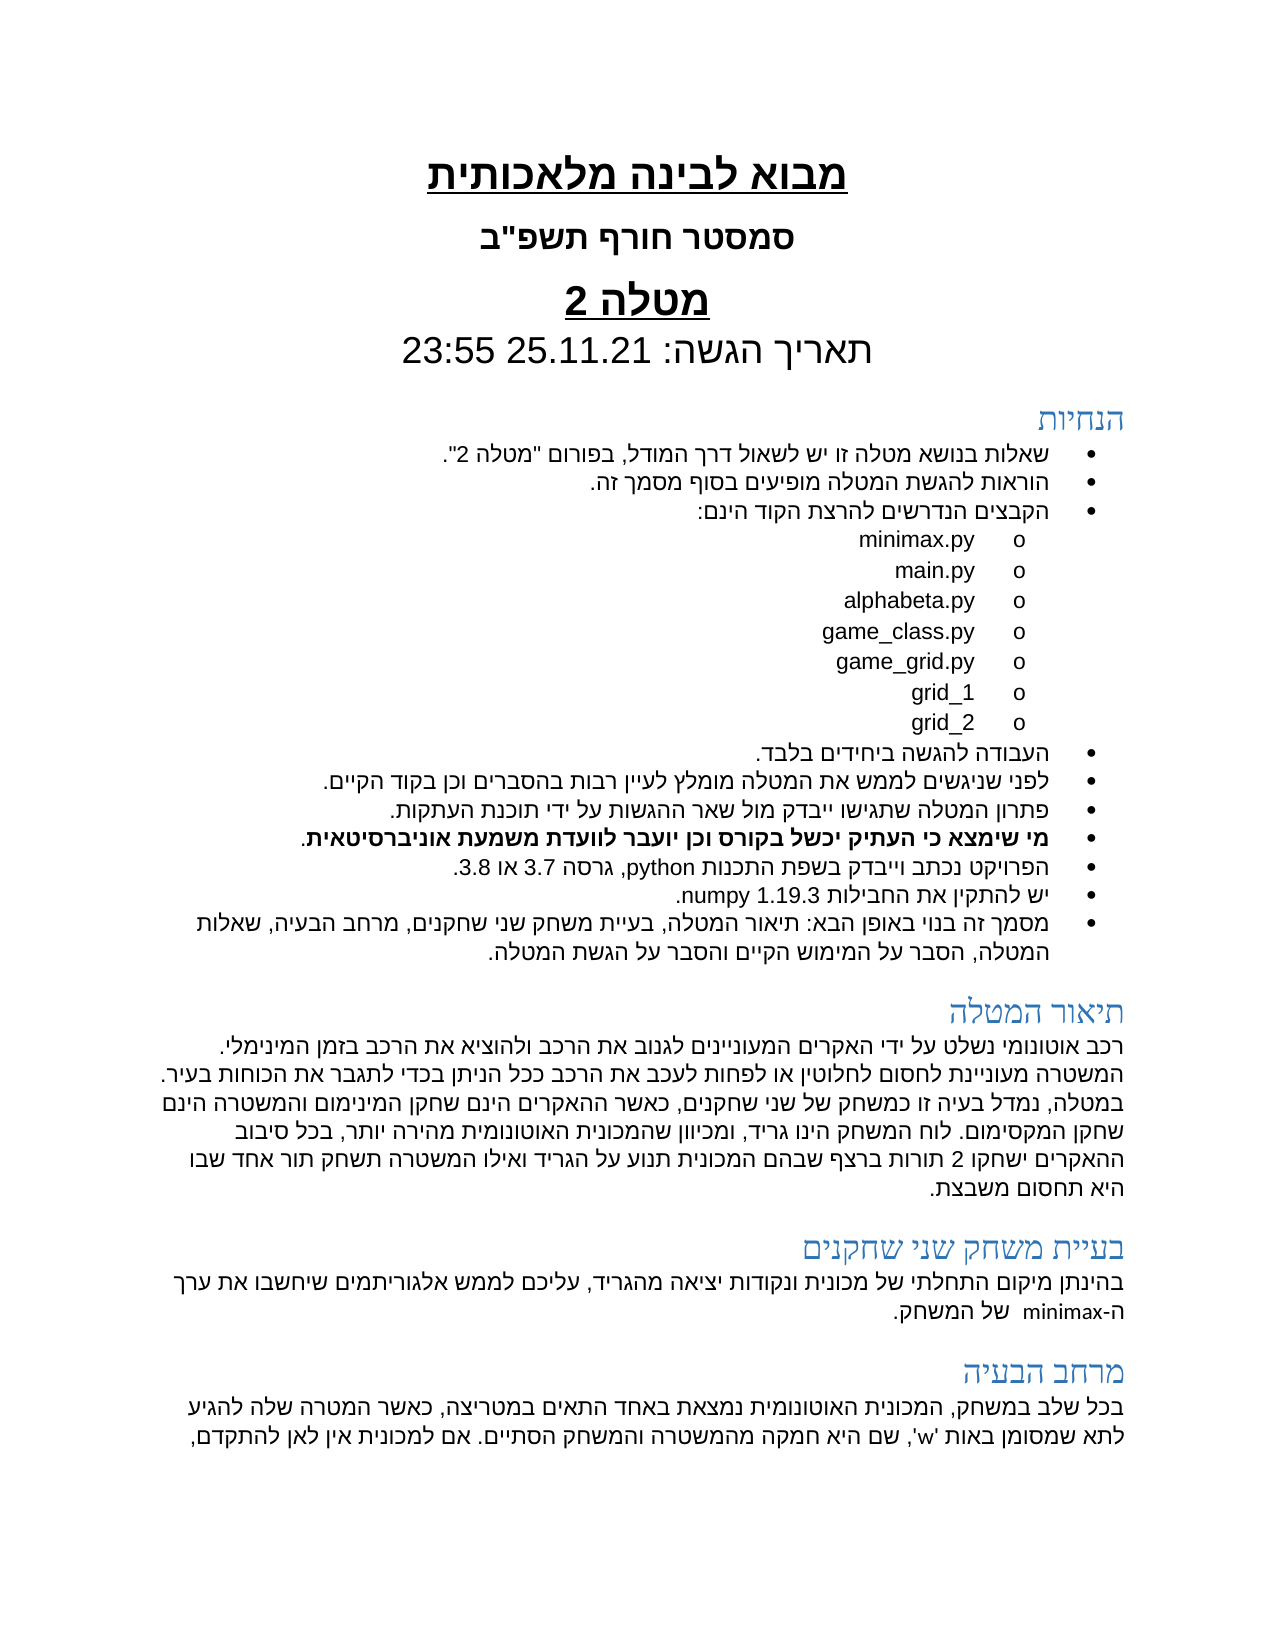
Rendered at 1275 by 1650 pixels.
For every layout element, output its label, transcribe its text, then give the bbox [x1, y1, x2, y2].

list שאלות בנושא מטלה זו יש לשאול דרך המודל, בפורום "מטלה 2". [150, 441, 1087, 467]
list game_class.py [150, 618, 1012, 646]
text סמסטר חורף תשפ"ב [150, 218, 1125, 257]
list פתרון המטלה שתגישו ייבדק מול שאר ההגשות על ידי תוכנת העתקות. [150, 797, 1087, 823]
list הוראות להגשת המטלה מופיעים בסוף מסמך זה. [150, 469, 1087, 496]
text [150, 1394, 1125, 1450]
list מסמך זה בנוי באופן הבא: תיאור המטלה, בעיית משחק שני שחקנים, מרחב הבעיה, שאלות המטלה, הסבר על המימוש הקיים והסבר על הגשת המטלה. [150, 910, 1087, 965]
list הפרויקט נכתב וייבדק בשפת התכנות python, גרסה 3.7 או 3.8. [150, 853, 1087, 880]
list game_grid.py [150, 648, 1012, 676]
list הקבצים הנדרשים להרצת הקוד הינם: [150, 498, 1087, 524]
list alphabeta.py [150, 587, 1012, 615]
text מבוא לבינה מלאכותית [150, 150, 1125, 198]
list main.py [150, 557, 1012, 585]
list מי שימצא כי העתיק יכשל בקורס וכן יועבר לוועדת משמעת אוניברסיטאית. [150, 825, 1087, 851]
list minimax.py [150, 526, 1012, 554]
list לפני שניגשים לממש את המטלה מומלץ לעיין רבות בהסברים וכן בקוד הקיים. [150, 768, 1087, 794]
subtitle הנחיות [150, 399, 1125, 438]
list העבודה להגשה ביחידים בלבד. [150, 740, 1087, 766]
subtitle מרחב הבעיה [150, 1352, 1125, 1391]
list grid_1 [150, 679, 1012, 707]
text מטלה 2 תאריך הגשה: 25.11.21 23:55 [150, 276, 1125, 371]
list grid_2 [150, 709, 1012, 737]
list יש להתקין את החבילות numpy 1.19.3. [150, 882, 1087, 908]
subtitle בעיית משחק שני שחקנים בהינתן מיקום התחלתי של מכונית ונקודות יציאה מהגריד, עליכם לממש אלגוריתמים שיחשבו את ערך ה-minimax של המשחק. [150, 1228, 1125, 1325]
subtitle תיאור המטלה רכב אוטונומי נשלט על ידי האקרים המעוניינים לגנוב את הרכב ולהוציא את הרכב בזמן המינימלי. המשטרה מעוניינת לחסום לחלוטין או לפחות לעכב את הרכב ככל הניתן בכדי לתגבר את הכוחות בעיר. במטלה, נמדל בעיה זו כמשחק של שני שחקנים, כאשר ההאקרים הינם שחקן המינימום והמשטרה הינם שחקן המקסימום. לוח המשחק הינו גריד, ומכיוון שהמכונית האוטונומית מהירה יותר, בכל סיבוב ההאקרים ישחקו 2 תורות ברצף שבהם המכונית תנוע על הגריד ואילו המשטרה תשחק תור אחד שבו היא תחסום משבצת. [150, 992, 1125, 1201]
